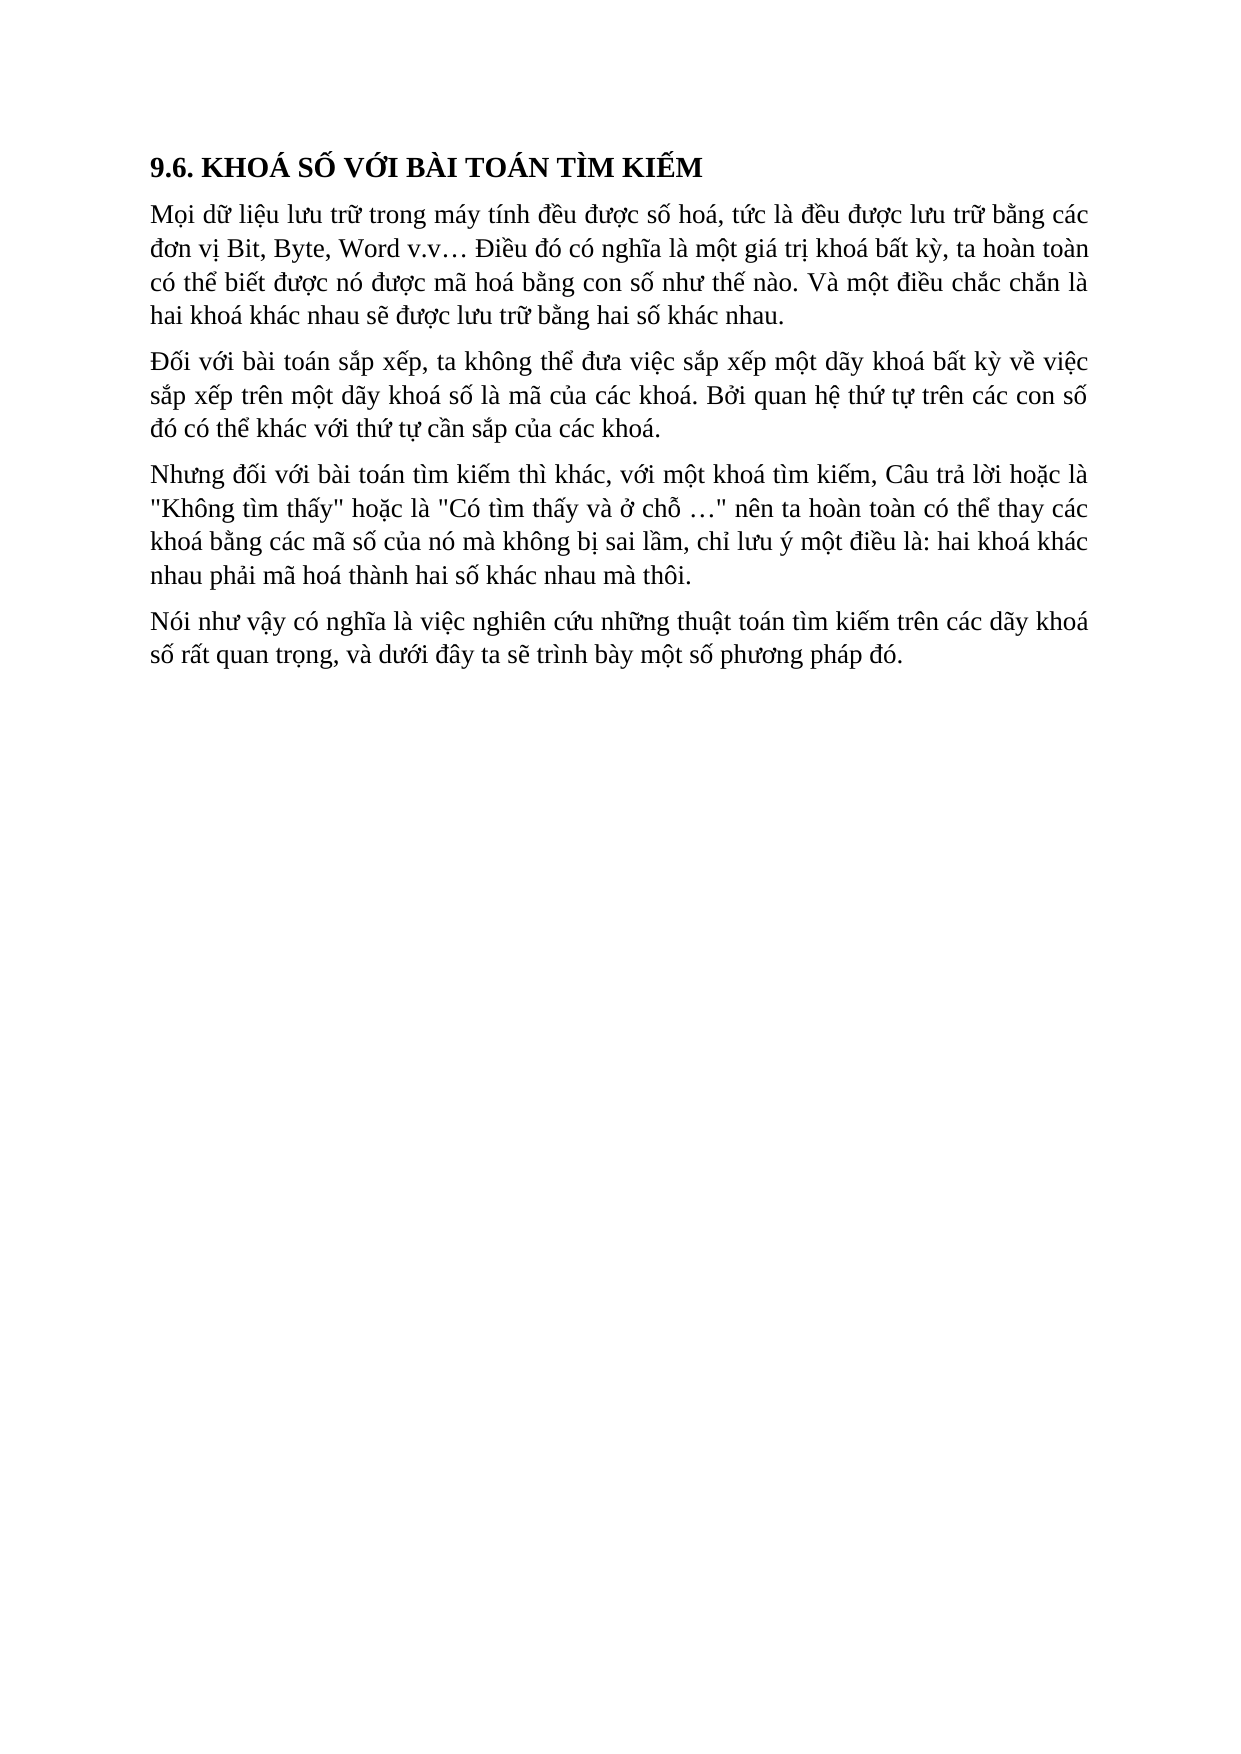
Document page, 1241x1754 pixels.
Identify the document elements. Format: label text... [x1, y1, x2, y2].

text Đối với bài toán sắp xếp, ta không thể đưa việc sắp xếp một dãy khoá bất kỳ về việc sắp xếp trên một dãy khoá số là mã của các khoá. Bởi quan hệ thứ tự trên các con số đó có thể khác với thứ tự cần sắp của các khoá. [150, 345, 1090, 443]
text 9.6. KHOÁ SỐ VỚI BÀI TOÁN TÌM KIẾM [150, 150, 1090, 183]
text Nói như vậy có nghĩa là việc nghiên cứu những thuật toán tìm kiếm trên các dãy khoá số rất quan trọng, và dưới đây ta sẽ trình bày một số phương pháp đó. [150, 605, 1090, 670]
text Mọi dữ liệu lưu trữ trong máy tính đều được số hoá, tức là đều được lưu trữ bằng các đơn vị Bit, Byte, Word v.v… Điều đó có nghĩa là một giá trị khoá bất kỳ, ta hoàn toàn có thể biết được nó được mã hoá bằng con số như thế nào. Và một điều chắc chắn là hai khoá khác nhau sẽ được lưu trữ bằng hai số khác nhau. [150, 199, 1090, 330]
text Nhưng đối với bài toán tìm kiếm thì khác, với một khoá tìm kiếm, Câu trả lời hoặc là "Không tìm thấy" hoặc là "Có tìm thấy và ở chỗ …" nên ta hoàn toàn có thể thay các khoá bằng các mã số của nó mà không bị sai lầm, chỉ lưu ý một điều là: hai khoá khác nhau phải mã hoá thành hai số khác nhau mà thôi. [150, 458, 1090, 590]
